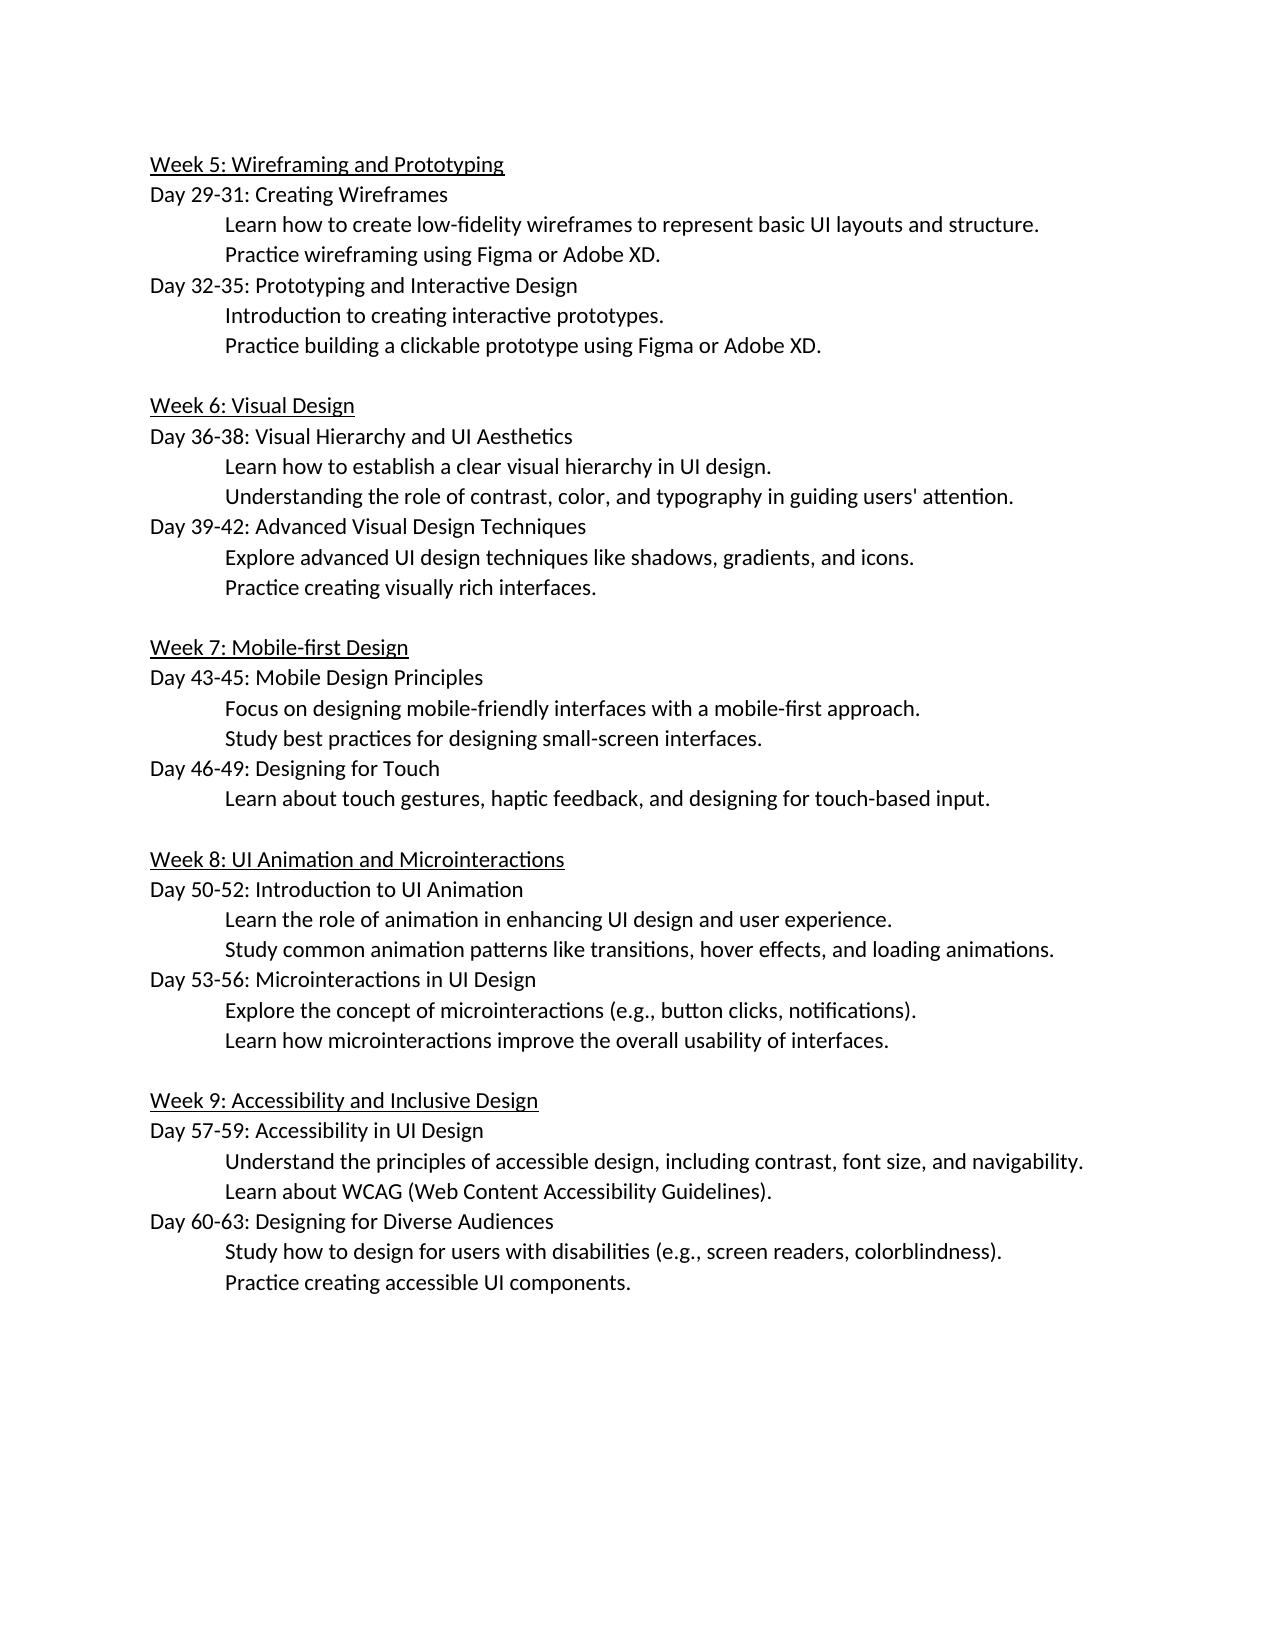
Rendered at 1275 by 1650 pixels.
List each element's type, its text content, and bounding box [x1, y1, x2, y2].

text Week 9: Accessibility and Inclusive Design [150, 1086, 1125, 1114]
text Week 6: Visual Design [150, 392, 1125, 420]
text Understand the principles of accessible design, including contrast, font size, and navigability. [150, 1147, 1125, 1175]
text Day 32-35: Prototyping and Interactive Design [150, 271, 1125, 299]
text Learn about touch gestures, haptic feedback, and designing for touch-based input. [150, 784, 1125, 812]
text Practice creating accessible UI components. [150, 1268, 1125, 1296]
text Explore the concept of microinteractions (e.g., button clicks, notifications). [150, 996, 1125, 1024]
text Learn the role of animation in enhancing UI design and user experience. [150, 905, 1125, 933]
text Week 8: UI Animation and Microinteractions [150, 845, 1125, 873]
text Week 7: Mobile-first Design [150, 633, 1125, 661]
text Practice creating visually rich interfaces. [150, 573, 1125, 601]
text Learn about WCAG (Web Content Accessibility Guidelines). [150, 1177, 1125, 1205]
text Introduction to creating interactive prototypes. [150, 301, 1125, 329]
text Explore advanced UI design techniques like shadows, gradients, and icons. [150, 543, 1125, 571]
text Learn how to create low-fidelity wireframes to represent basic UI layouts and structure. [150, 210, 1125, 238]
text Day 57-59: Accessibility in UI Design [150, 1117, 1125, 1145]
text Day 46-49: Designing for Touch [150, 754, 1125, 782]
text Focus on designing mobile-friendly interfaces with a mobile-first approach. [150, 694, 1125, 722]
text Practice building a clickable prototype using Figma or Adobe XD. [150, 331, 1125, 359]
text Study how to design for users with disabilities (e.g., screen readers, colorblindness). [150, 1237, 1125, 1266]
text Day 50-52: Introduction to UI Animation [150, 875, 1125, 903]
text Week 5: Wireframing and Prototyping [150, 150, 1125, 178]
text Study best practices for designing small-screen interfaces. [150, 724, 1125, 752]
text Day 53-56: Microinteractions in UI Design [150, 966, 1125, 994]
text Day 43-45: Mobile Design Principles [150, 663, 1125, 692]
text Learn how to establish a clear visual hierarchy in UI design. [150, 452, 1125, 480]
text Study common animation patterns like transitions, hover effects, and loading animations. [150, 935, 1125, 963]
text Day 39-42: Advanced Visual Design Techniques [150, 512, 1125, 541]
text Understanding the role of contrast, color, and typography in guiding users' attention. [150, 482, 1125, 510]
text Day 36-38: Visual Hierarchy and UI Aesthetics [150, 422, 1125, 450]
text Learn how microinteractions improve the overall usability of interfaces. [150, 1026, 1125, 1054]
text Day 60-63: Designing for Diverse Audiences [150, 1207, 1125, 1235]
text Day 29-31: Creating Wireframes [150, 180, 1125, 208]
text Practice wireframing using Figma or Adobe XD. [150, 241, 1125, 269]
